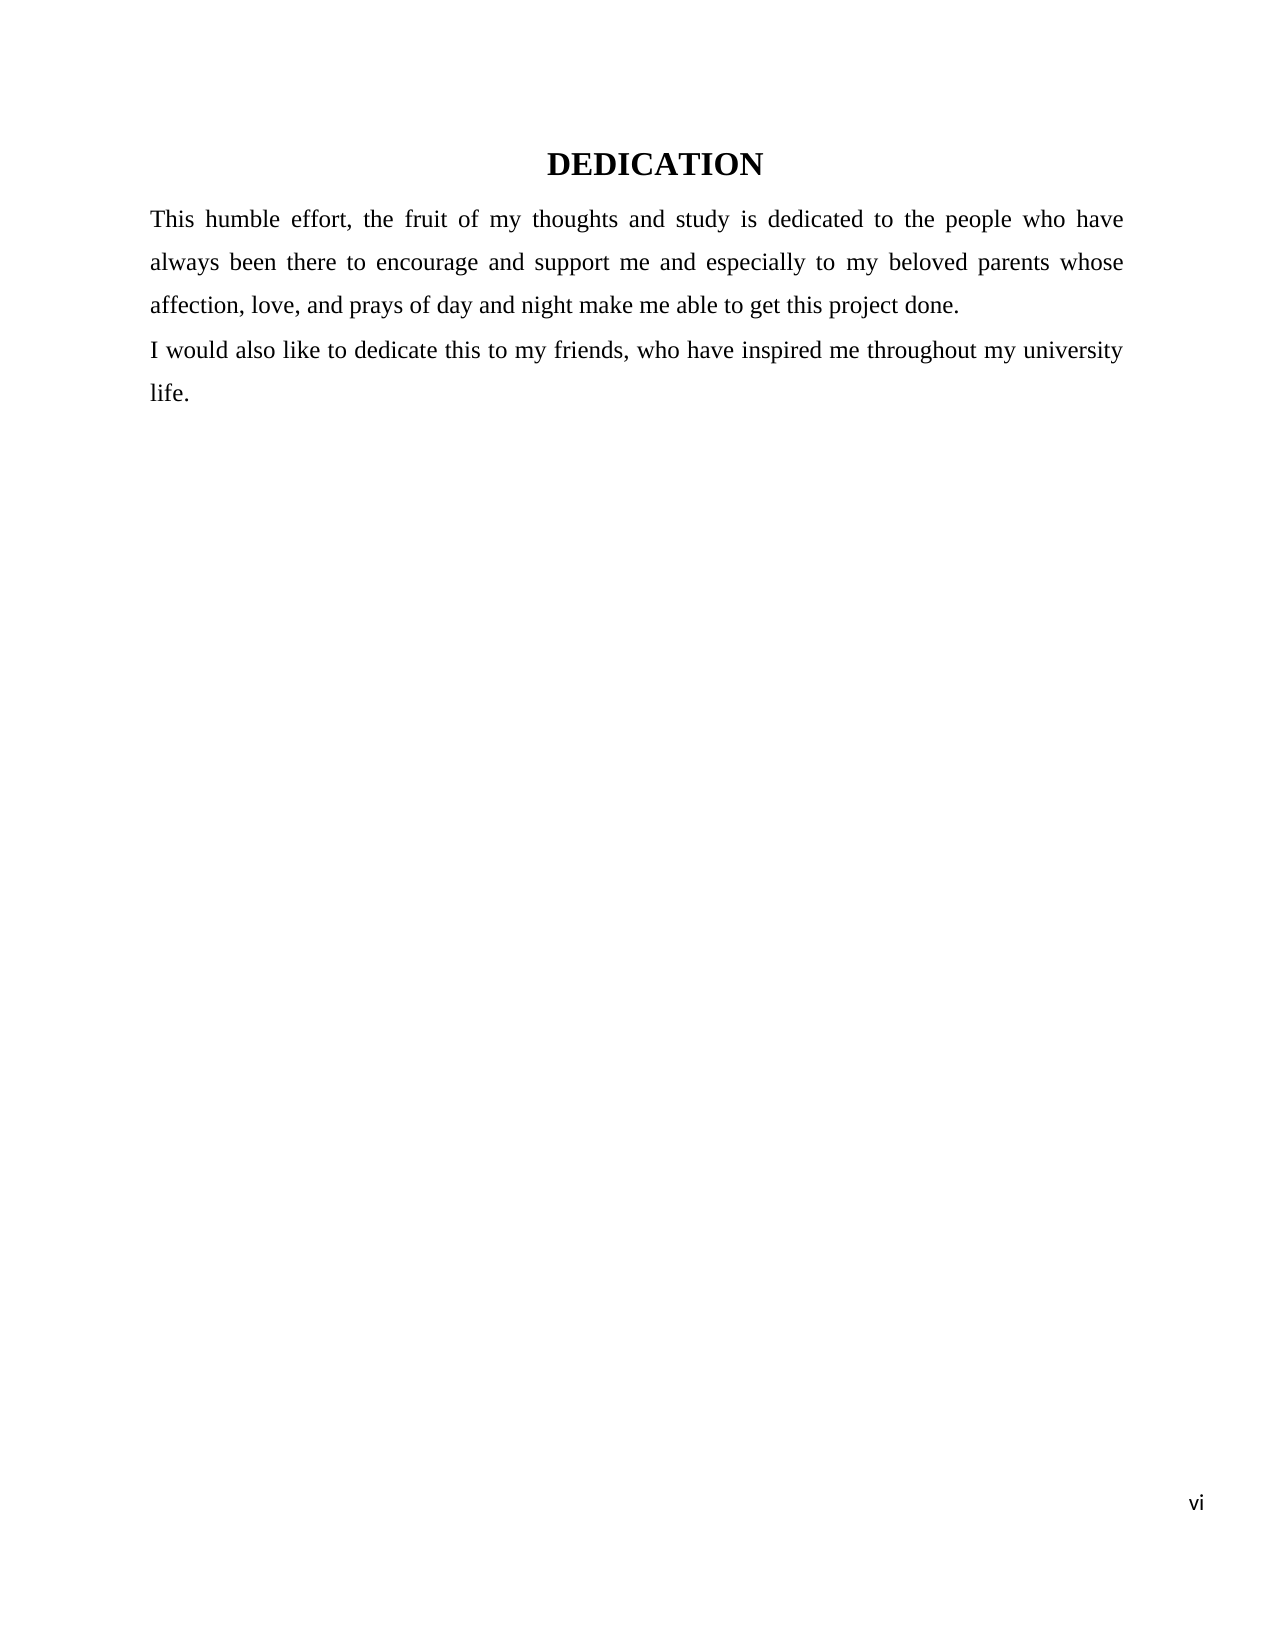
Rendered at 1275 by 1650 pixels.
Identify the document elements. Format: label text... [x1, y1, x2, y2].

subtitle DEDICATION [106, 144, 1204, 182]
text I would also like to dedicate this to my friends, who have inspired me throughout my university life. [150, 335, 1125, 407]
text This humble effort, the fruit of my thoughts and study is dedicated to the people who have always been there to encourage and support me and especially to my beloved parents whose affection, love, and prays of day and night make me able to get this project done. [150, 204, 1124, 319]
